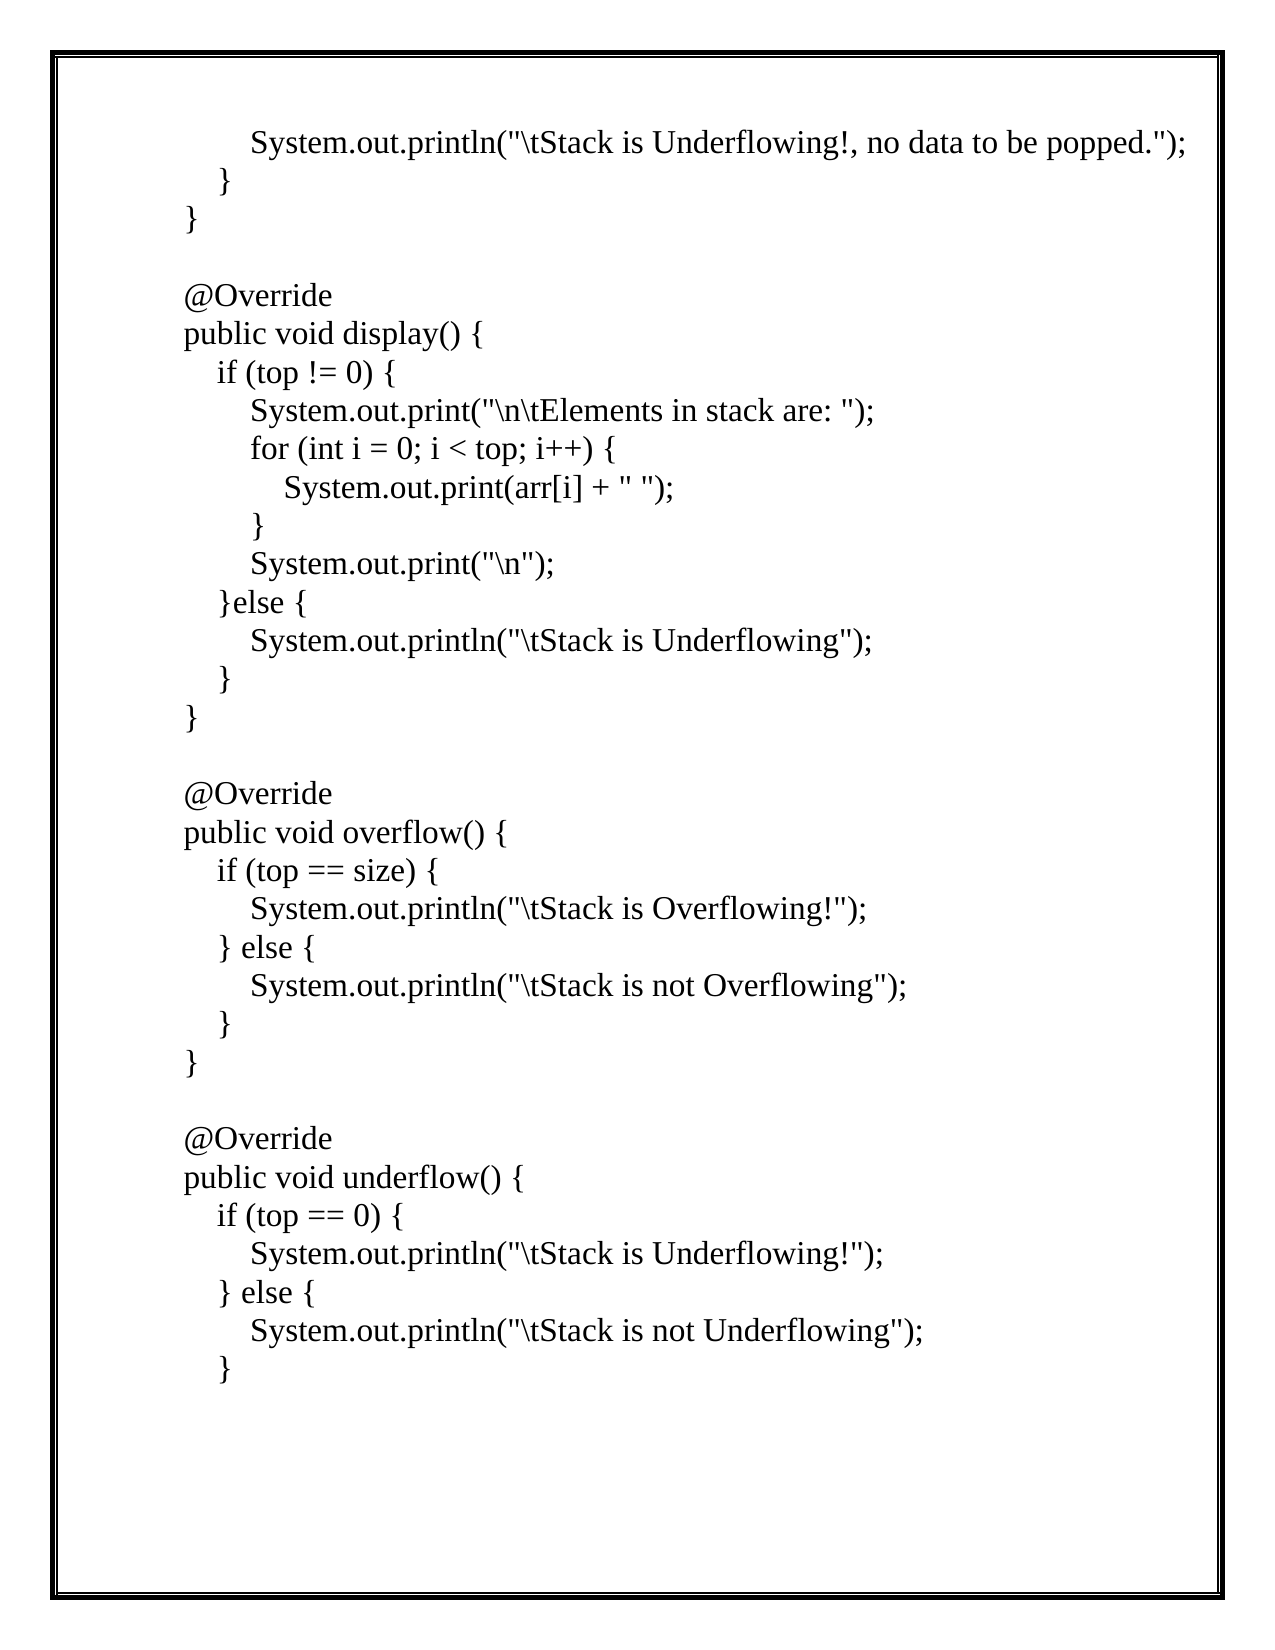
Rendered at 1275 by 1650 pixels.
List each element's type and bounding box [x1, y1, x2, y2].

text [150, 122, 1200, 1387]
